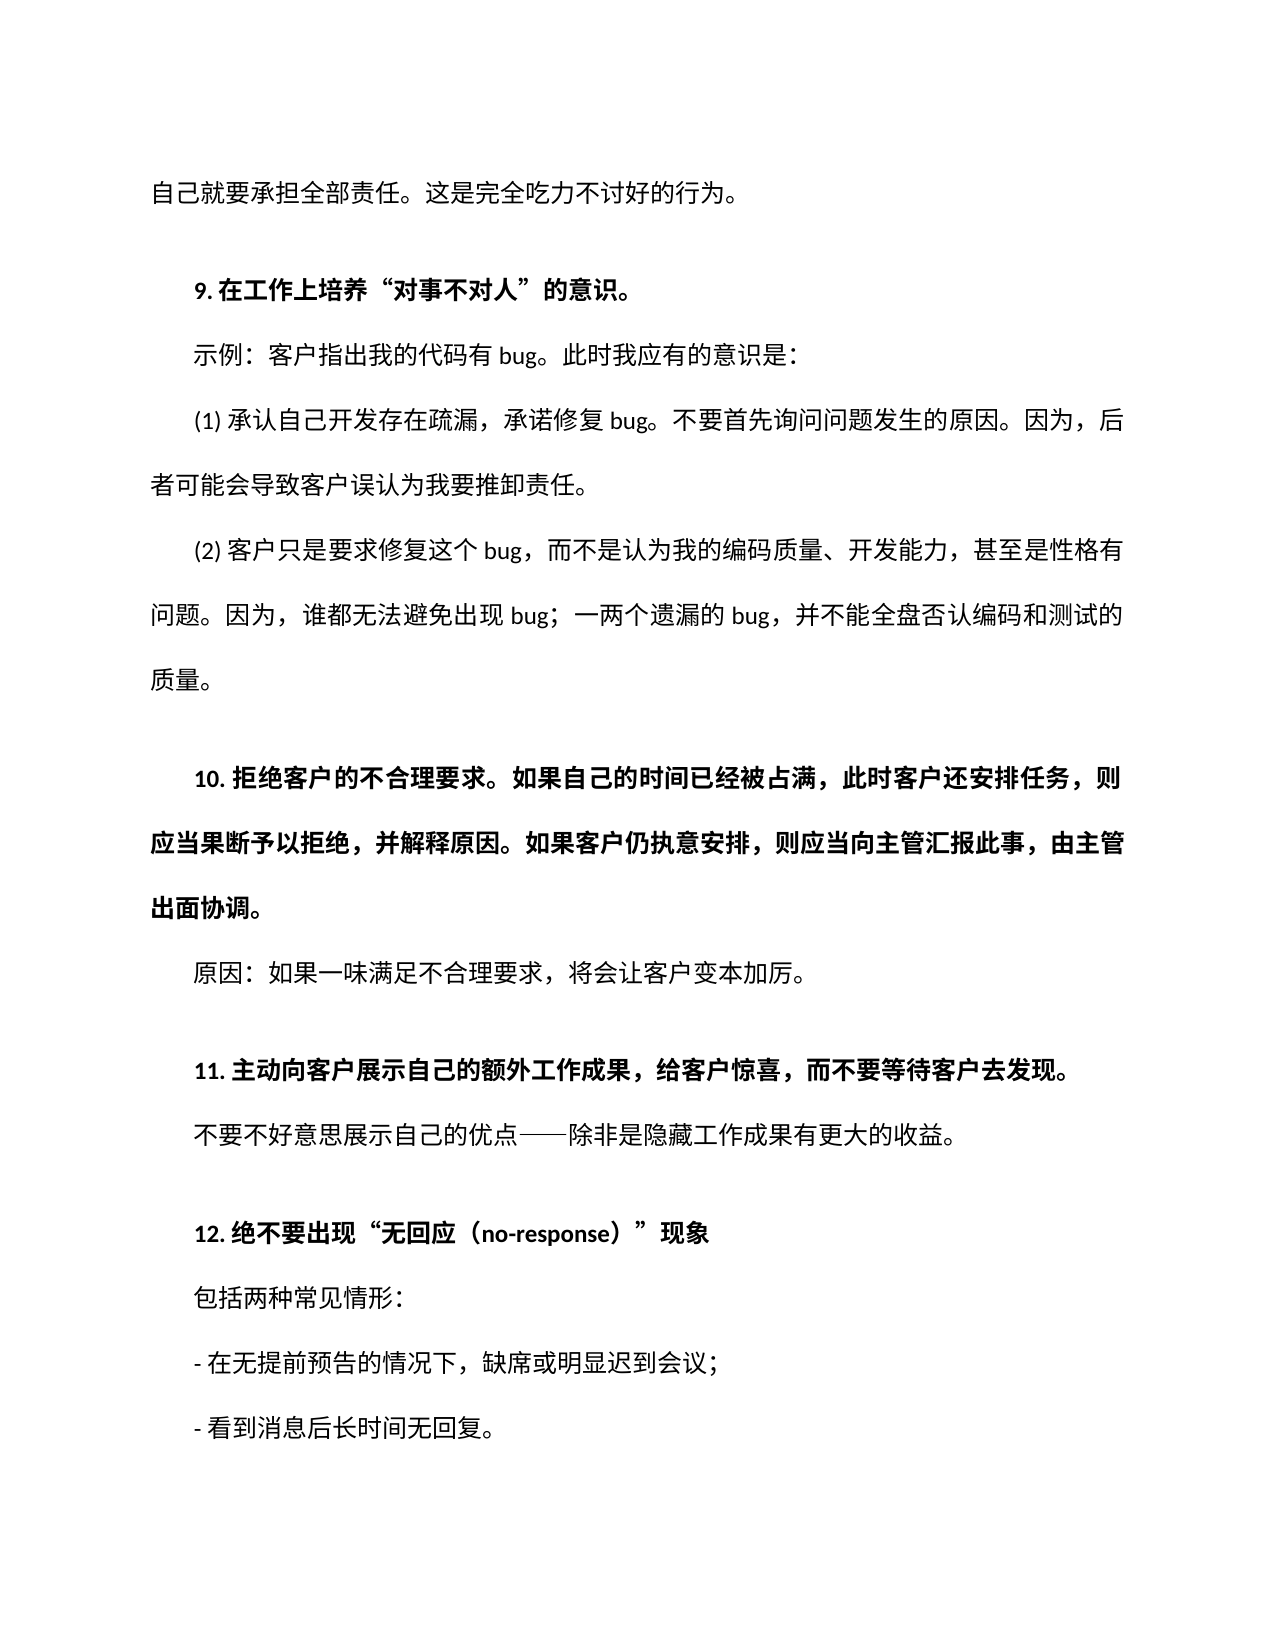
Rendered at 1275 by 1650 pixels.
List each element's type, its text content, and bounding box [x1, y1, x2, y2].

text - 看到消息后长时间无回复。 [150, 1394, 1125, 1459]
text - 在无提前预告的情况下，缺席或明显迟到会议； [150, 1329, 1125, 1394]
text 示例：客户指出我的代码有bug。此时我应有的意识是： [150, 321, 1125, 386]
text 不要不好意思展示自己的优点——除非是隐藏工作成果有更大的收益。 [150, 1101, 1125, 1166]
text 9. 在工作上培养“对事不对人”的意识。 [150, 256, 1125, 321]
text 11. 主动向客户展示自己的额外工作成果，给客户惊喜，而不要等待客户去发现。 [150, 1036, 1125, 1101]
text 包括两种常见情形： [150, 1264, 1125, 1329]
text 10. 拒绝客户的不合理要求。如果自己的时间已经被占满，此时客户还安排任务，则应当果断予以拒绝，并解释原因。如果客户仍执意安排，则应当向主管汇报此事，由主管出面协调。 [150, 744, 1125, 939]
text (2) 客户只是要求修复这个bug，而不是认为我的编码质量、开发能力，甚至是性格有问题。因为，谁都无法避免出现bug；一两个遗漏的bug，并不能全盘否认编码和测试的质量。 [150, 516, 1125, 711]
text 12. 绝不要出现“无回应（no-response）”现象 [150, 1199, 1125, 1264]
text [150, 159, 1125, 224]
text 原因：如果一味满足不合理要求，将会让客户变本加厉。 [150, 939, 1125, 1004]
text (1) 承认自己开发存在疏漏，承诺修复bug。不要首先询问问题发生的原因。因为，后者可能会导致客户误认为我要推卸责任。 [150, 386, 1125, 516]
